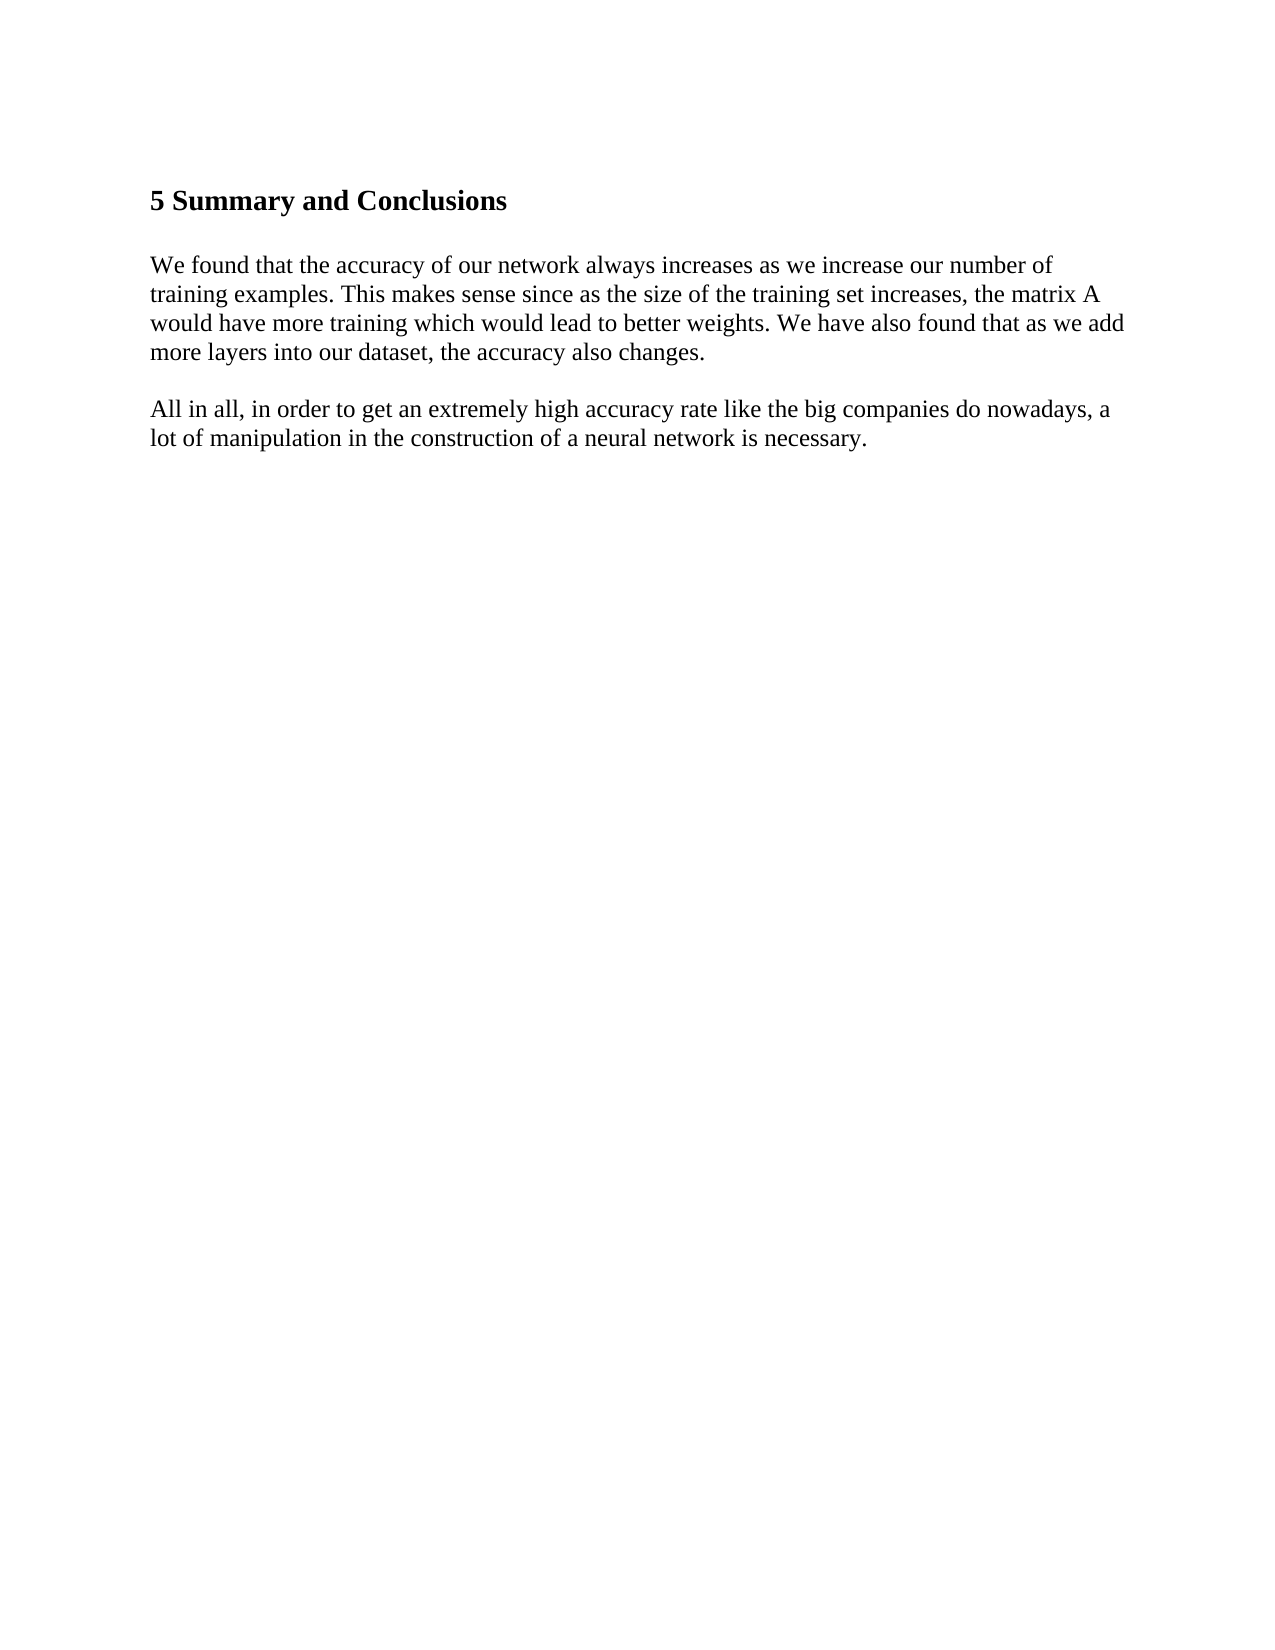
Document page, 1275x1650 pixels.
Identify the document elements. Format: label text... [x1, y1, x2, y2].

text All in all, in order to get an extremely high accuracy rate like the big companies do nowadays, a lot of manipulation in the construction of a neural network is necessary. [150, 394, 1125, 452]
text We found that the accuracy of our network always increases as we increase our number of training examples. This makes sense since as the size of the training set increases, the matrix A would have more training which would lead to better weights. We have also found that as we add more layers into our dataset, the accuracy also changes. [150, 251, 1125, 366]
text 5 Summary and Conclusions [150, 183, 1125, 217]
